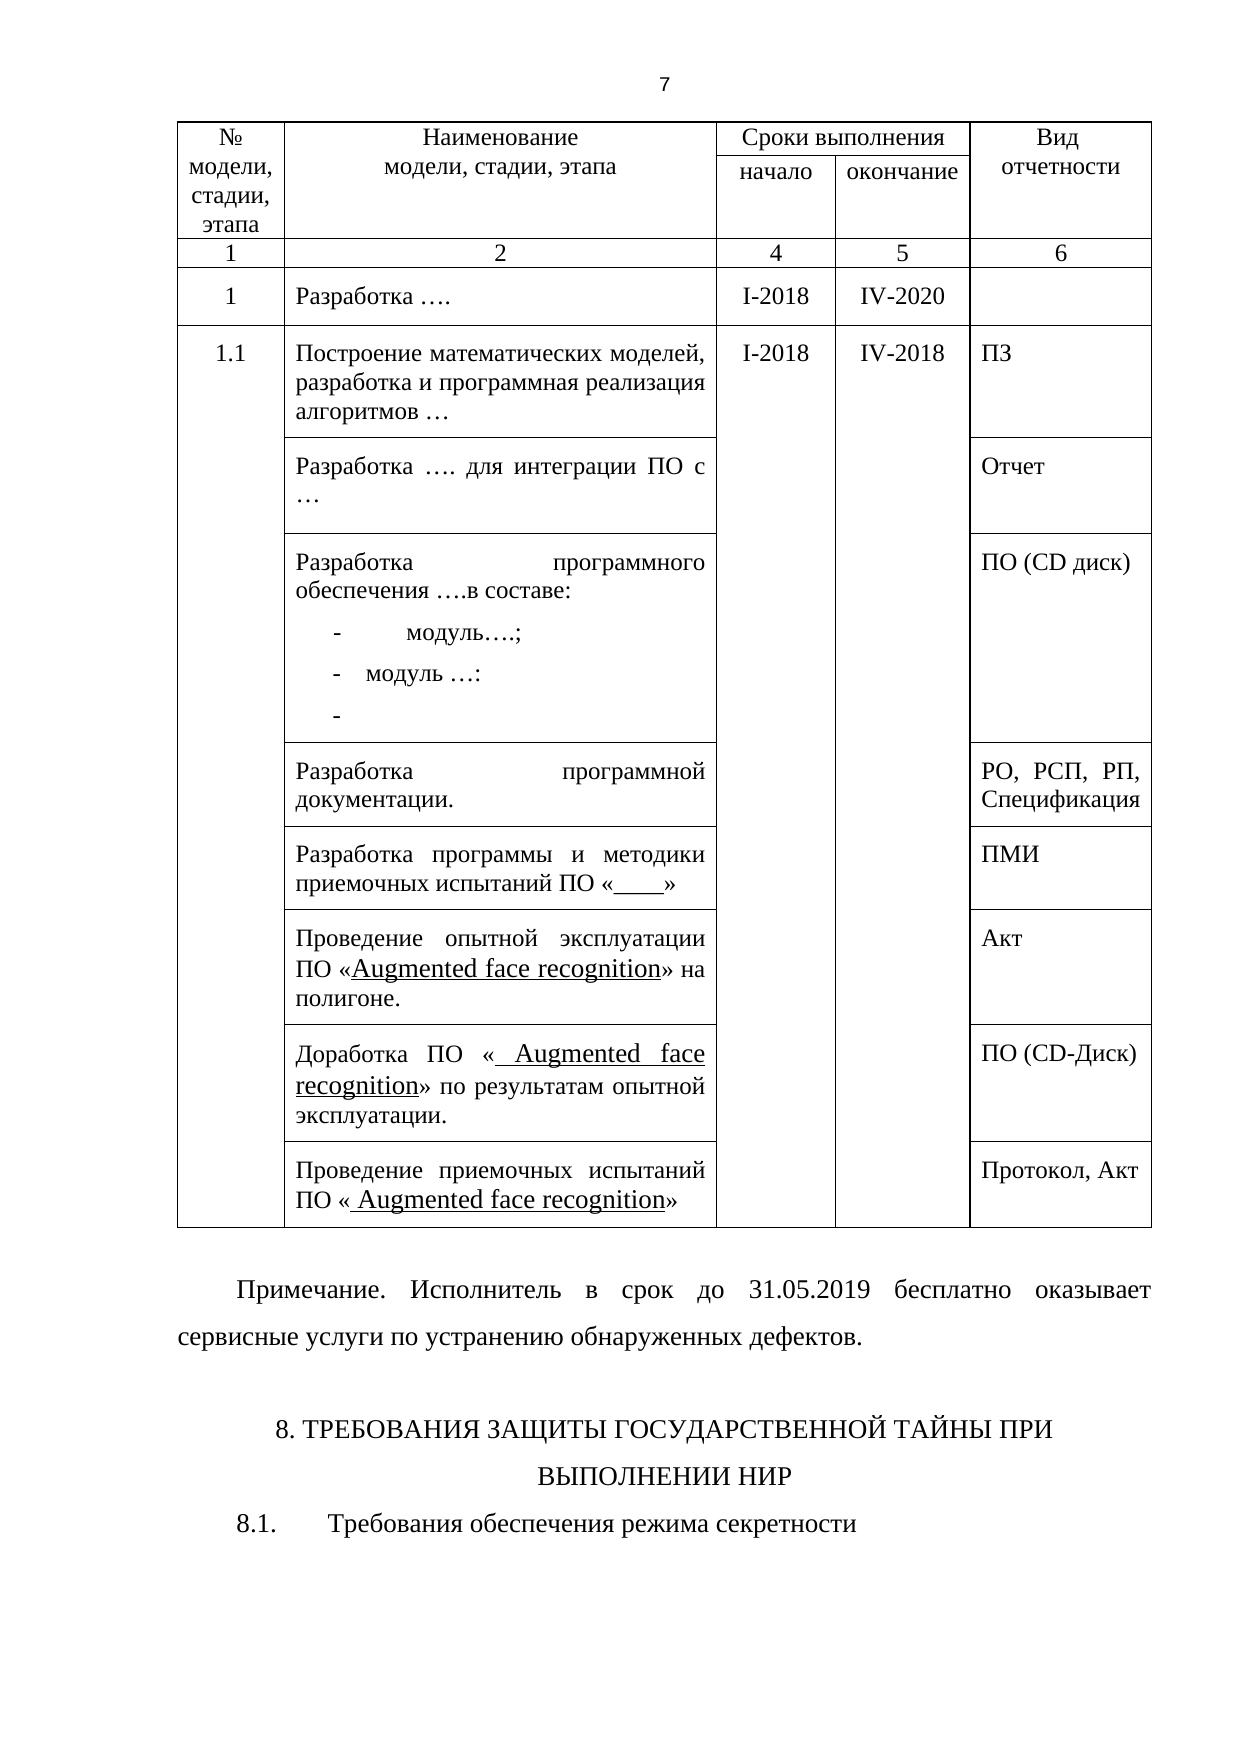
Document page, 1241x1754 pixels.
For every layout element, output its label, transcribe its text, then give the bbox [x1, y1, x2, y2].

table_cell Разработка программного обеспечения ….в составе: модуль….; модуль …: [285, 534, 716, 742]
text Примечание. Исполнитель в срок до 31.05.2019 бесплатно оказывает сервисные услуги по устранению обнаруженных дефектов. [177, 1274, 1152, 1351]
table_cell Акт [971, 910, 1151, 1024]
table_cell 6 [971, 239, 1151, 267]
table_cell Проведение приемочных испытаний ПО « Augmented face recognition» [285, 1142, 716, 1227]
table_header Наименование модели, стадии, этапа [285, 123, 716, 237]
table_cell 1 [178, 268, 284, 325]
table_cell ПО (CD диск) [971, 534, 1151, 742]
table_cell 5 [836, 239, 969, 267]
table_cell ПО (CD-Диск) [971, 1025, 1151, 1141]
table_cell окончание [836, 156, 969, 237]
table_cell [971, 268, 1151, 325]
table_cell Разработка программы и методики приемочных испытаний ПО «____» [285, 827, 716, 909]
table_cell Построение математических моделей, разработка и программная реализация алгоритмов … [285, 326, 716, 437]
table_cell Отчет [971, 438, 1151, 533]
text 8.1. Требования обеспечения режима секретности [177, 1507, 1152, 1538]
table_cell Разработка программной документации. [285, 743, 716, 826]
table_cell 4 [717, 239, 835, 267]
table_cell 1 [178, 239, 284, 267]
table_cell Проведение опытной эксплуатации ПО «Augmented face recognition» на полигоне. [285, 910, 716, 1024]
table_cell IV-2018 [836, 326, 969, 1227]
table_header № модели, стадии, этапа [178, 123, 284, 237]
table_cell Разработка …. [285, 268, 716, 325]
table_cell РО, РСП, РП, Спецификация [971, 743, 1151, 826]
table_cell Протокол, Акт [971, 1142, 1151, 1227]
table_cell Доработка ПО « Augmented face recognition» по результатам опытной эксплуатации. [285, 1025, 716, 1141]
table_header Вид отчетности [971, 123, 1151, 237]
table_cell Разработка …. для интеграции ПО с … [285, 438, 716, 533]
table_cell 1.1 [178, 326, 284, 1227]
table_cell 2 [285, 239, 716, 267]
table_cell ПЗ [971, 326, 1151, 437]
table_cell ПМИ [971, 827, 1151, 909]
table_cell I-2018 [717, 268, 835, 325]
table_cell IV-2020 [836, 268, 969, 325]
table_header Сроки выполнения [717, 123, 969, 155]
subtitle 8. ТРЕБОВАНИЯ ЗАЩИТЫ ГОСУДАРСТВЕННОЙ ТАЙНЫ ПРИ ВЫПОЛНЕНИИ НИР [177, 1414, 1152, 1491]
table_cell начало [717, 156, 835, 237]
table_cell I-2018 [717, 326, 835, 1227]
